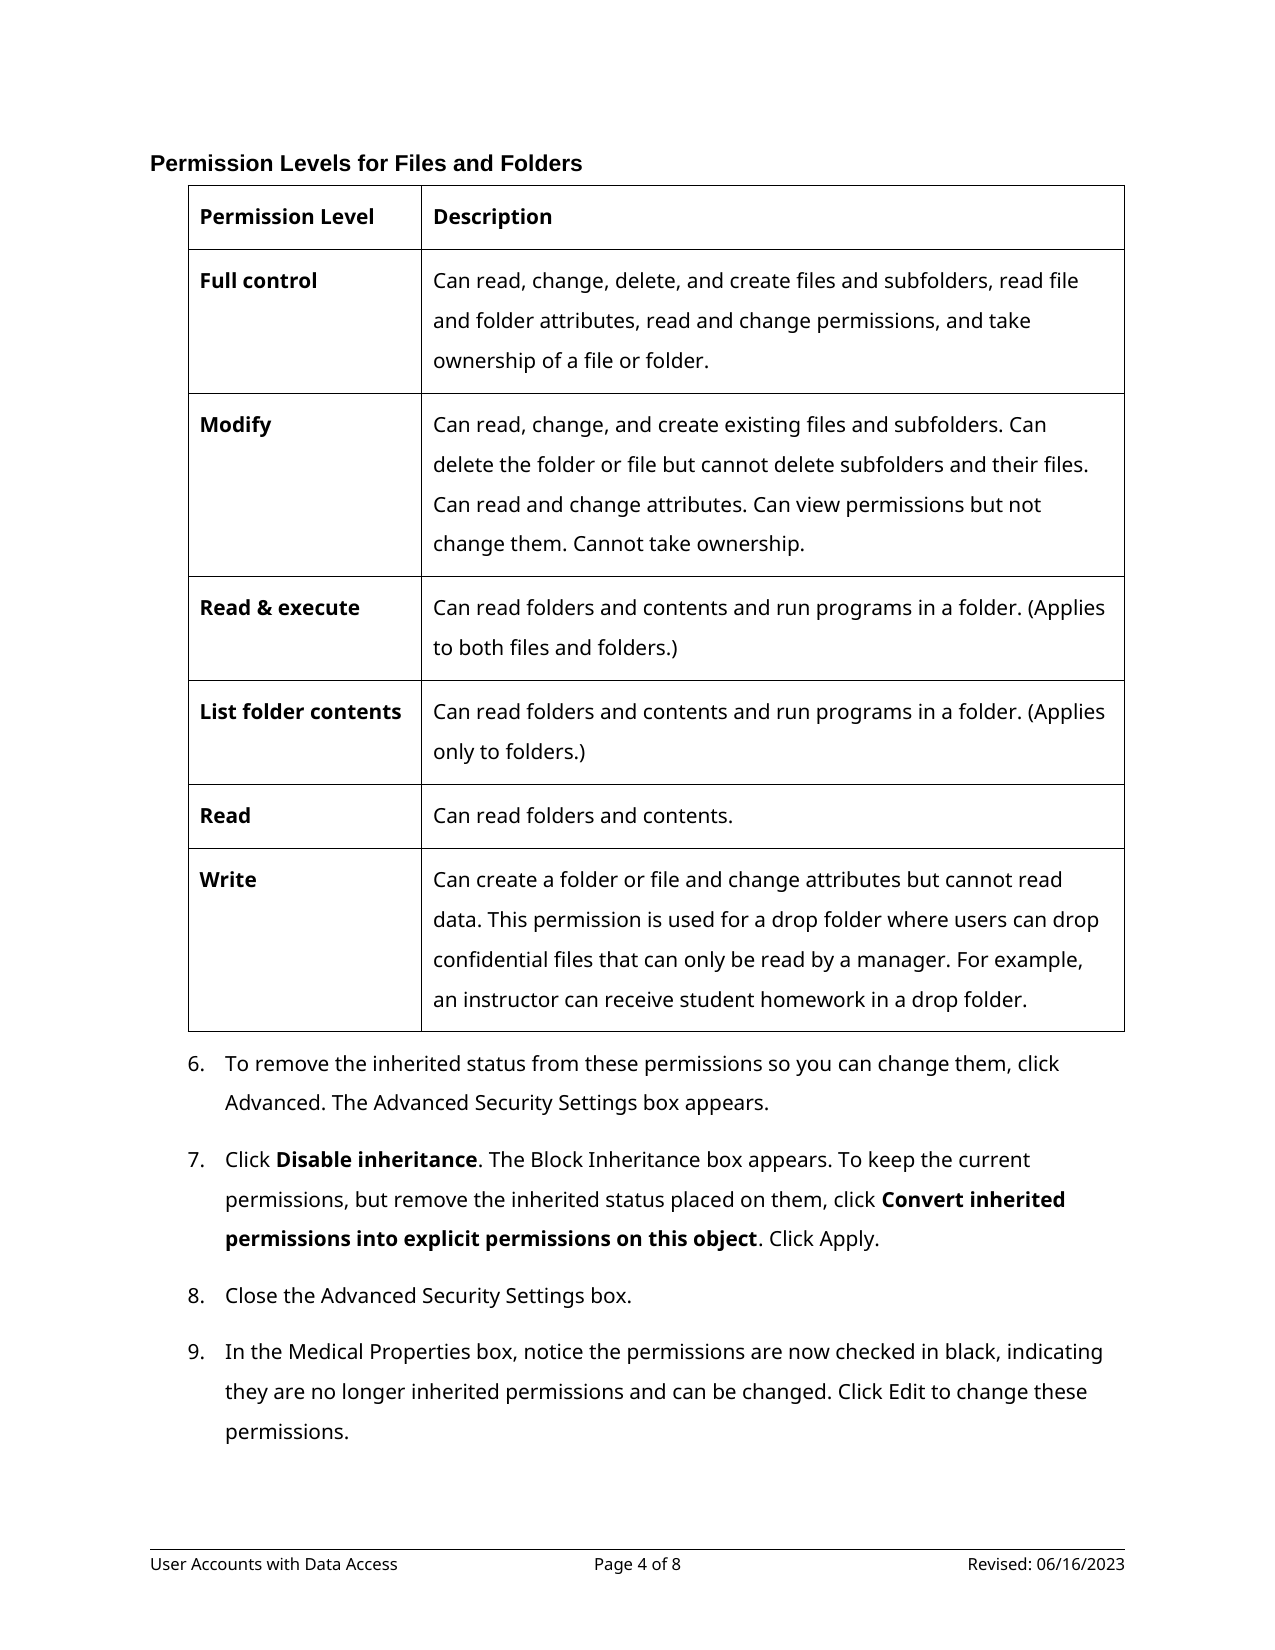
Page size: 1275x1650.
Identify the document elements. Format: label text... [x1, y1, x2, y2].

table_cell Can read, change, delete, and create files and subfolders, read file and folder attributes, read and change permissions, and take ownership of a file or folder. [422, 250, 1124, 392]
list Click Disable inheritance. The Block Inheritance box appears. To keep the current permissions, but remove the inherited status placed on them, click Convert inherited permissions into explicit permissions on this object. Click Apply. [187, 1145, 1125, 1253]
list In the Medical Properties box, notice the permissions are now checked in black, indicating they are no longer inherited permissions and can be changed. Click Edit to change these permissions. [187, 1337, 1125, 1446]
table_cell Write [189, 849, 421, 1031]
table_header Permission Level [189, 186, 421, 249]
table_header Description [422, 186, 1124, 249]
table_cell Modify [189, 394, 421, 576]
table_cell List folder contents [189, 681, 421, 783]
table_cell Full control [189, 250, 421, 392]
table_cell Can read folders and contents and run programs in a folder. (Applies only to folders.) [422, 681, 1124, 783]
table_cell Can read, change, and create existing files and subfolders. Can delete the folder or file but cannot delete subfolders and their files. Can read and change attributes. Can view permissions but not change them. Cannot take ownership. [422, 394, 1124, 576]
table_cell Can read folders and contents. [422, 785, 1124, 848]
table_cell Can read folders and contents and run programs in a folder. (Applies to both files and folders.) [422, 577, 1124, 680]
table_cell Can create a folder or file and change attributes but cannot read data. This permission is used for a drop folder where users can drop confidential files that can only be read by a manager. For example, an instructor can receive student homework in a drop folder. [422, 849, 1124, 1031]
list Close the Advanced Security Settings box. [187, 1281, 1125, 1309]
list To remove the inherited status from these permissions so you can change them, click Advanced. The Advanced Security Settings box appears. [187, 1049, 1125, 1117]
subtitle Permission Levels for Files and Folders [150, 150, 1125, 176]
table_cell Read [189, 785, 421, 848]
table_cell Read & execute [189, 577, 421, 680]
